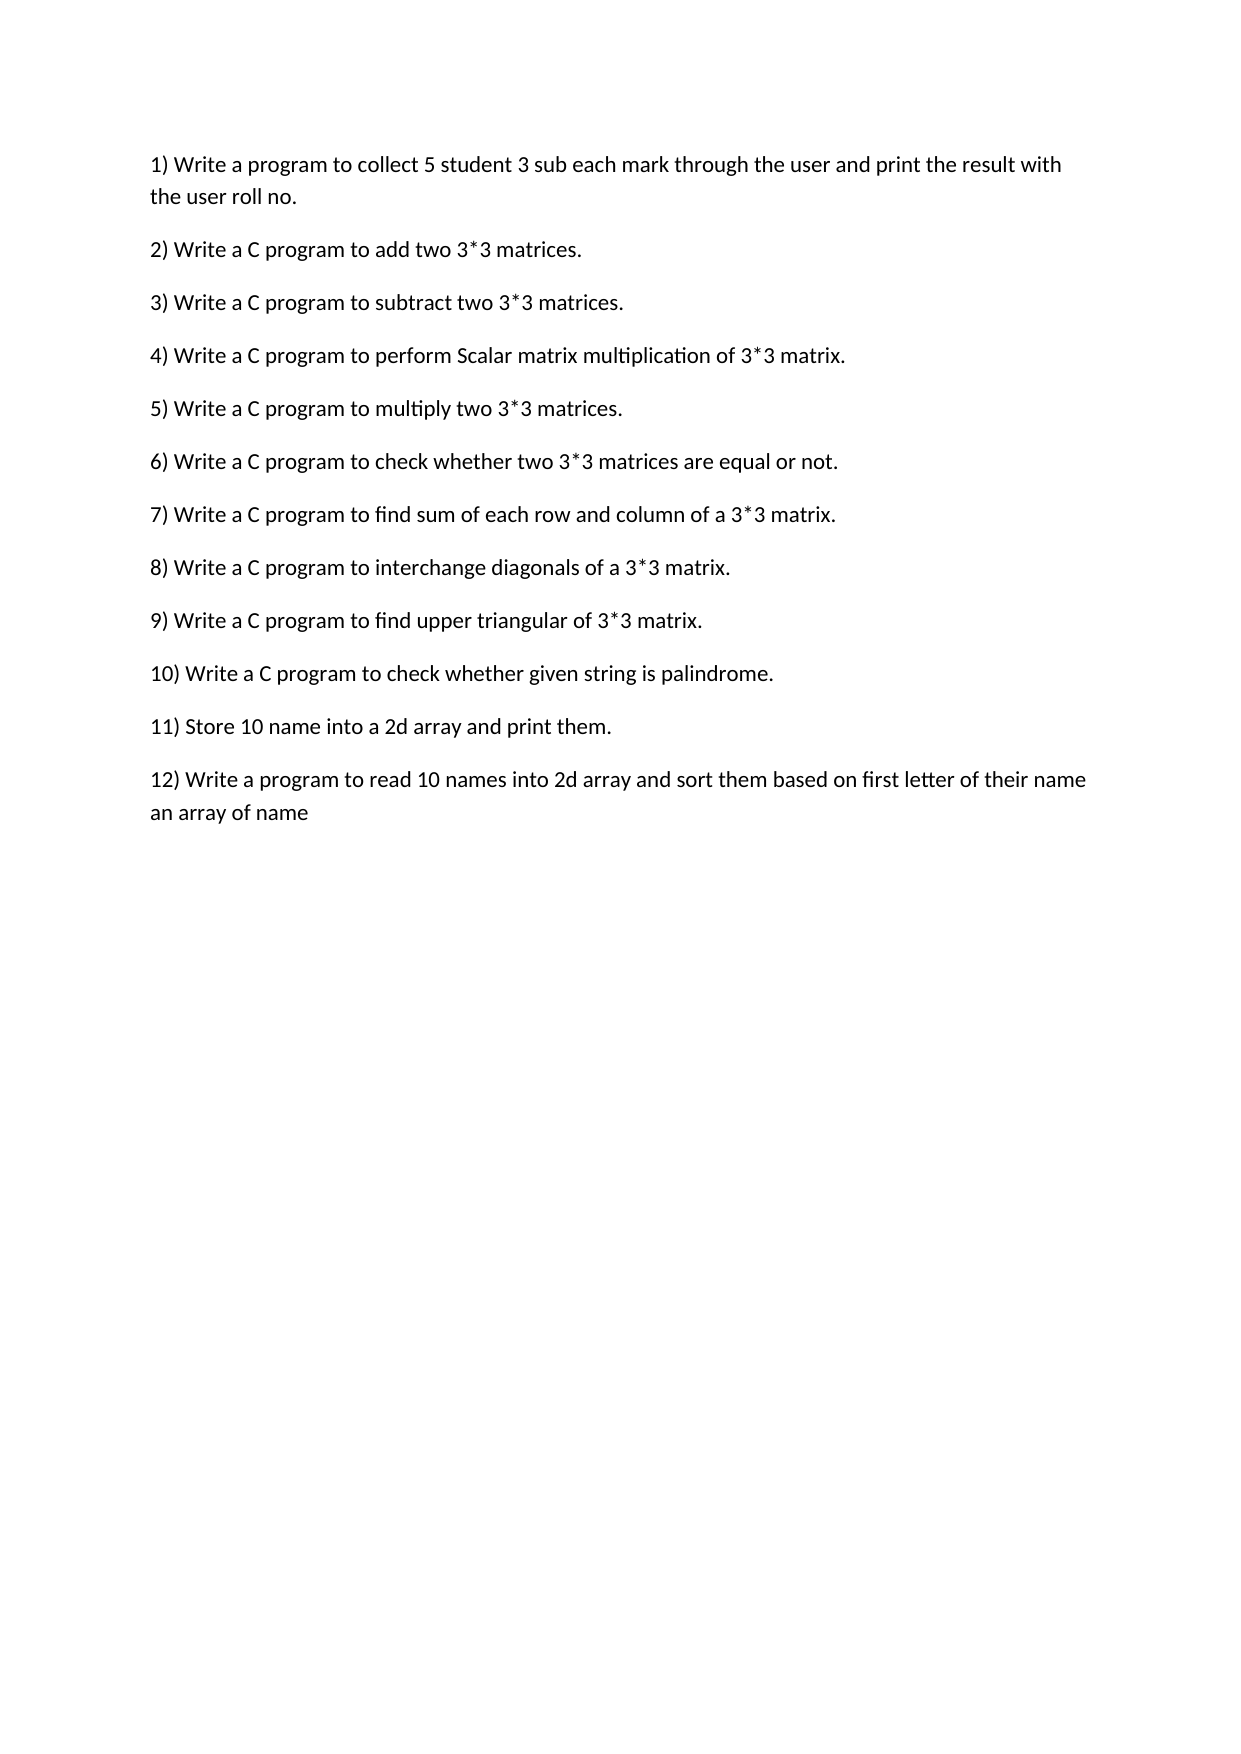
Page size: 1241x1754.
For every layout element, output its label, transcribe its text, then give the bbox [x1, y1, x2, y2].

text 8) Write a C program to interchange diagonals of a 3*3 matrix. [150, 553, 1090, 581]
text 2) Write a C program to add two 3*3 matrices. [150, 235, 1090, 263]
text 4) Write a C program to perform Scalar matrix multiplication of 3*3 matrix. [150, 341, 1090, 369]
text 12) Write a program to read 10 names into 2d array and sort them based on first letter of their name an array of name [150, 765, 1090, 826]
text 1) Write a program to collect 5 student 3 sub each mark through the user and print the result with the user roll no. [150, 150, 1090, 210]
text 11) Store 10 name into a 2d array and print them. [150, 712, 1090, 740]
text 5) Write a C program to multiply two 3*3 matrices. [150, 394, 1090, 422]
text 9) Write a C program to find upper triangular of 3*3 matrix. [150, 606, 1090, 634]
text 10) Write a C program to check whether given string is palindrome. [150, 659, 1090, 687]
text 7) Write a C program to find sum of each row and column of a 3*3 matrix. [150, 500, 1090, 528]
text 3) Write a C program to subtract two 3*3 matrices. [150, 288, 1090, 316]
text 6) Write a C program to check whether two 3*3 matrices are equal or not. [150, 447, 1090, 475]
